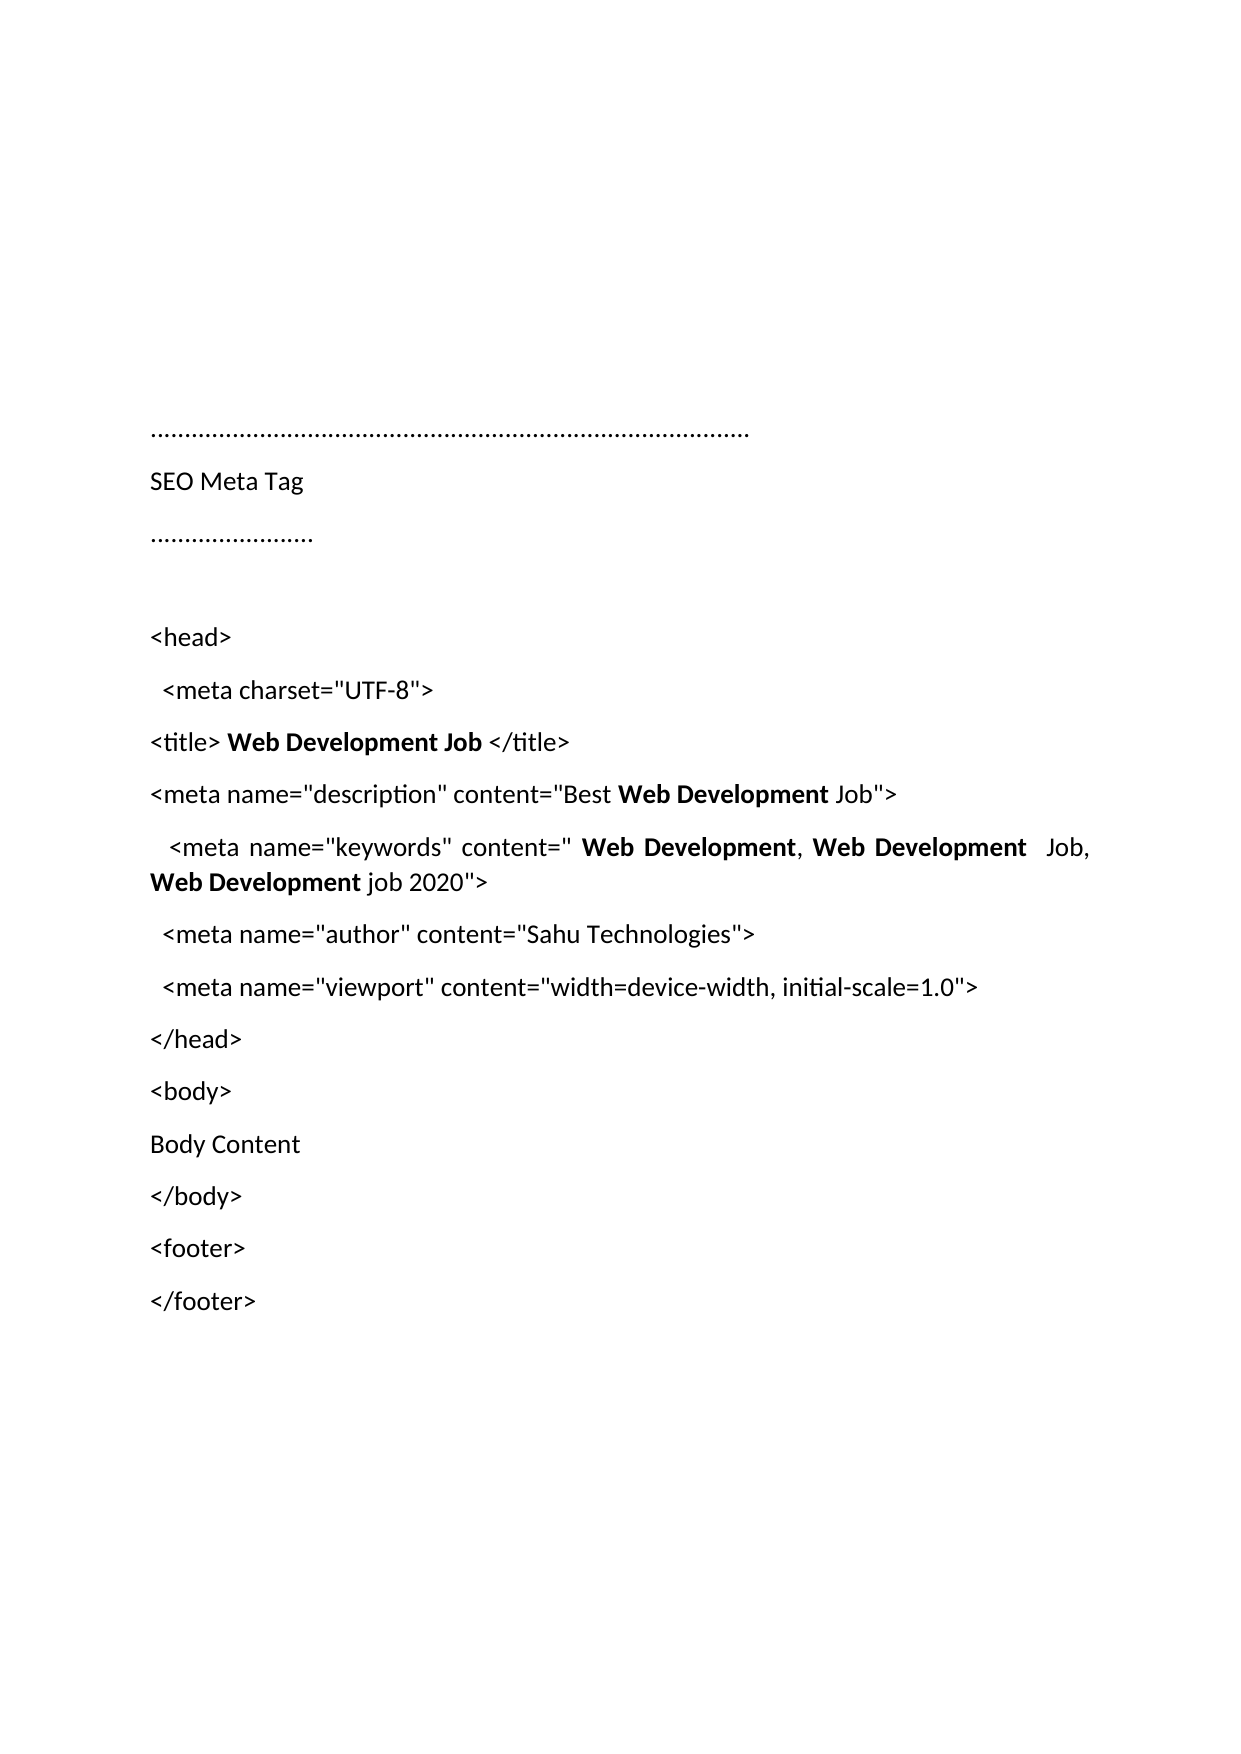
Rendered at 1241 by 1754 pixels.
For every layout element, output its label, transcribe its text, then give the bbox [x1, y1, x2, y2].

text <meta name="description" content="Best Web Development Job"> [150, 777, 1090, 811]
text <head> [150, 621, 1090, 654]
text </body> [150, 1179, 1090, 1212]
text ........................ [150, 516, 1090, 549]
text </footer> [150, 1284, 1090, 1317]
text <meta name="keywords" content=" Web Development, Web Development Job, Web Development job 2020"> [150, 830, 1090, 898]
text SEO Meta Tag [150, 464, 1090, 497]
text <footer> [150, 1231, 1090, 1264]
text <meta name="author" content="Sahu Technologies"> [150, 918, 1090, 951]
text <meta name="viewport" content="width=device-width, initial-scale=1.0"> [150, 970, 1090, 1003]
text </head> [150, 1022, 1090, 1055]
text <meta charset="UTF-8"> [150, 673, 1090, 706]
text ........................................................................................ [150, 411, 1090, 444]
text <body> [150, 1074, 1090, 1108]
text Body Content [150, 1127, 1090, 1160]
text <title> Web Development Job </title> [150, 725, 1090, 758]
